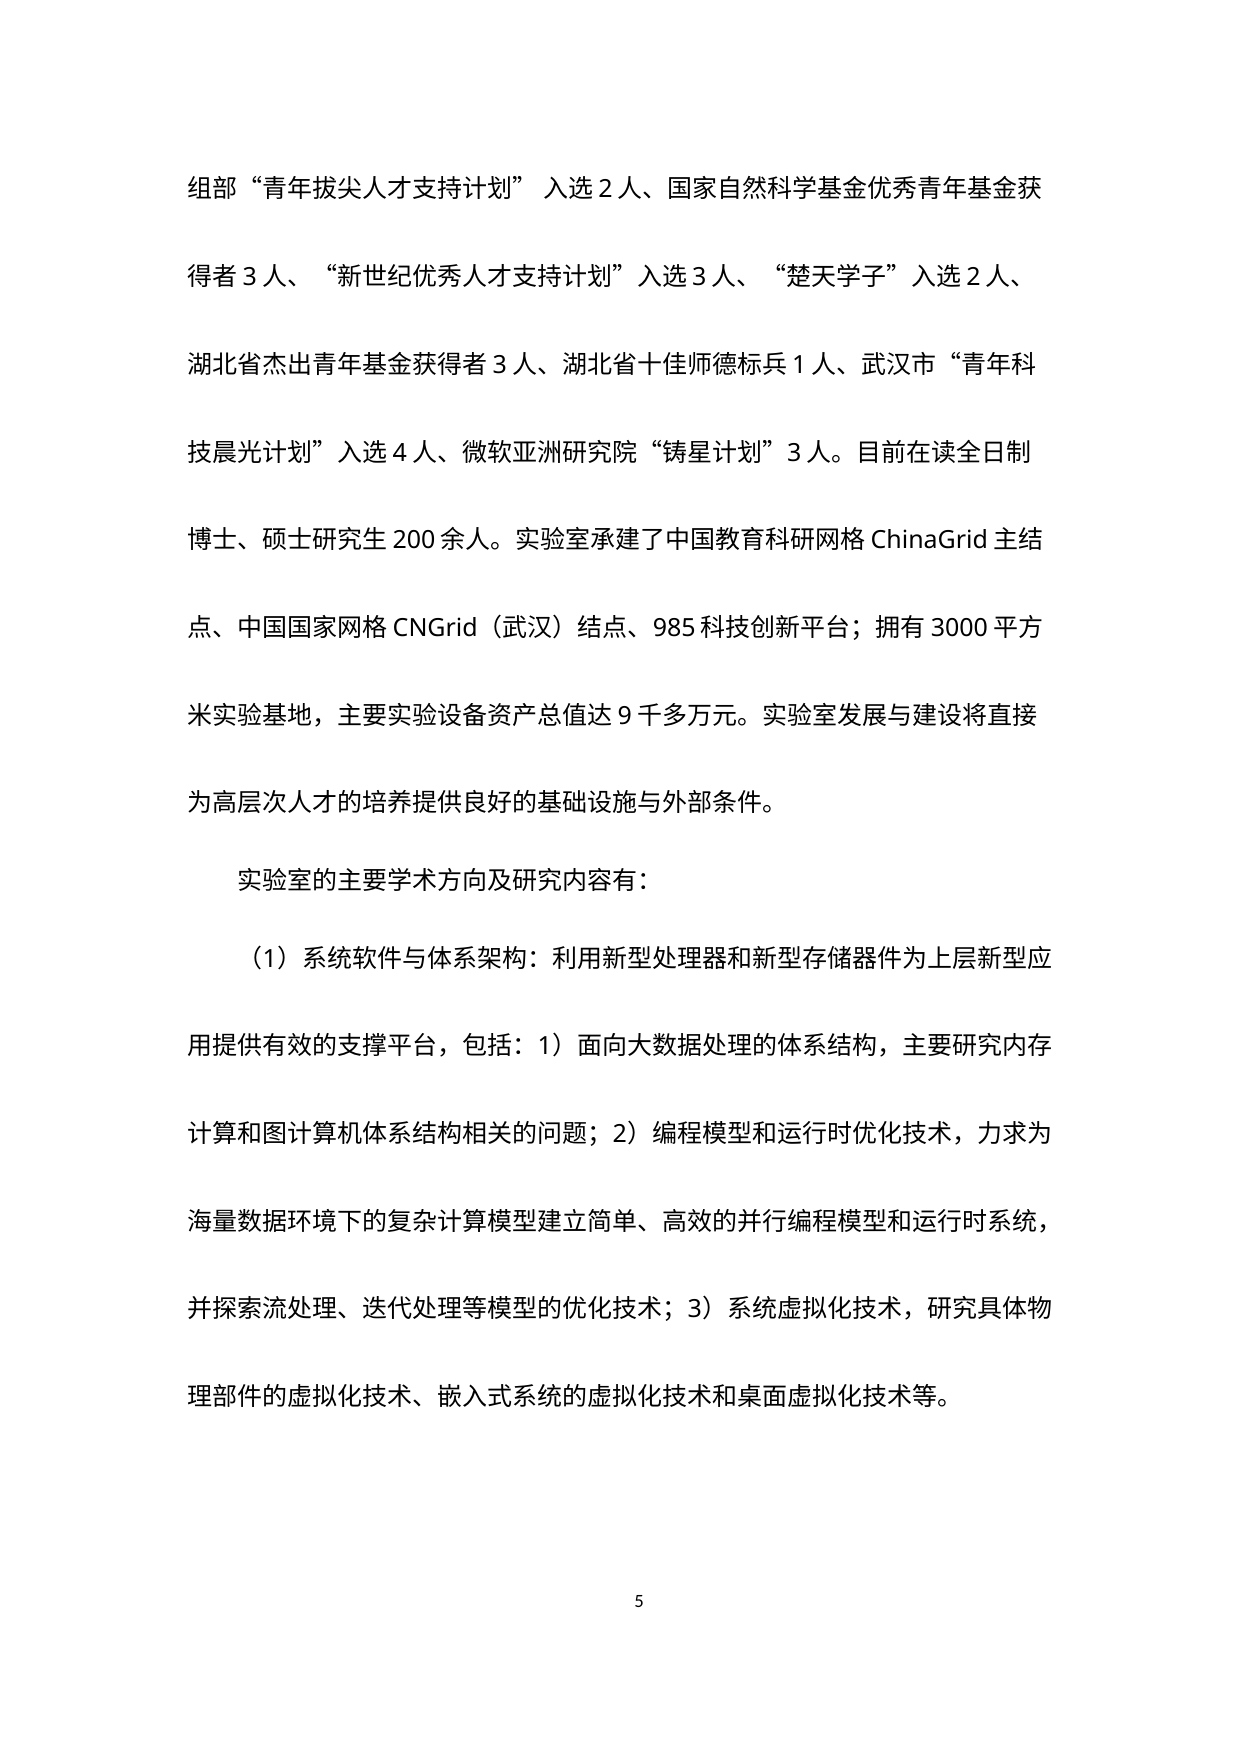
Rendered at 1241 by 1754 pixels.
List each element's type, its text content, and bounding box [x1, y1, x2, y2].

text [187, 154, 1053, 833]
text 实验室的主要学术方向及研究内容有： [187, 846, 1053, 911]
text （1）系统软件与体系架构：利用新型处理器和新型存储器件为上层新型应用提供有效的支撑平台，包括：1）面向大数据处理的体系结构，主要研究内存计算和图计算机体系结构相关的问题；2）编程模型和运行时优化技术，力求为海量数据环境下的复杂计算模型建立简单、高效的并行编程模型和运行时系统，并探索流处理、迭代处理等模型的优化技术；3）系统虚拟化技术，研究具体物理部件的虚拟化技术、嵌入式系统的虚拟化技术和桌面虚拟化技术等。 [187, 924, 1053, 1427]
